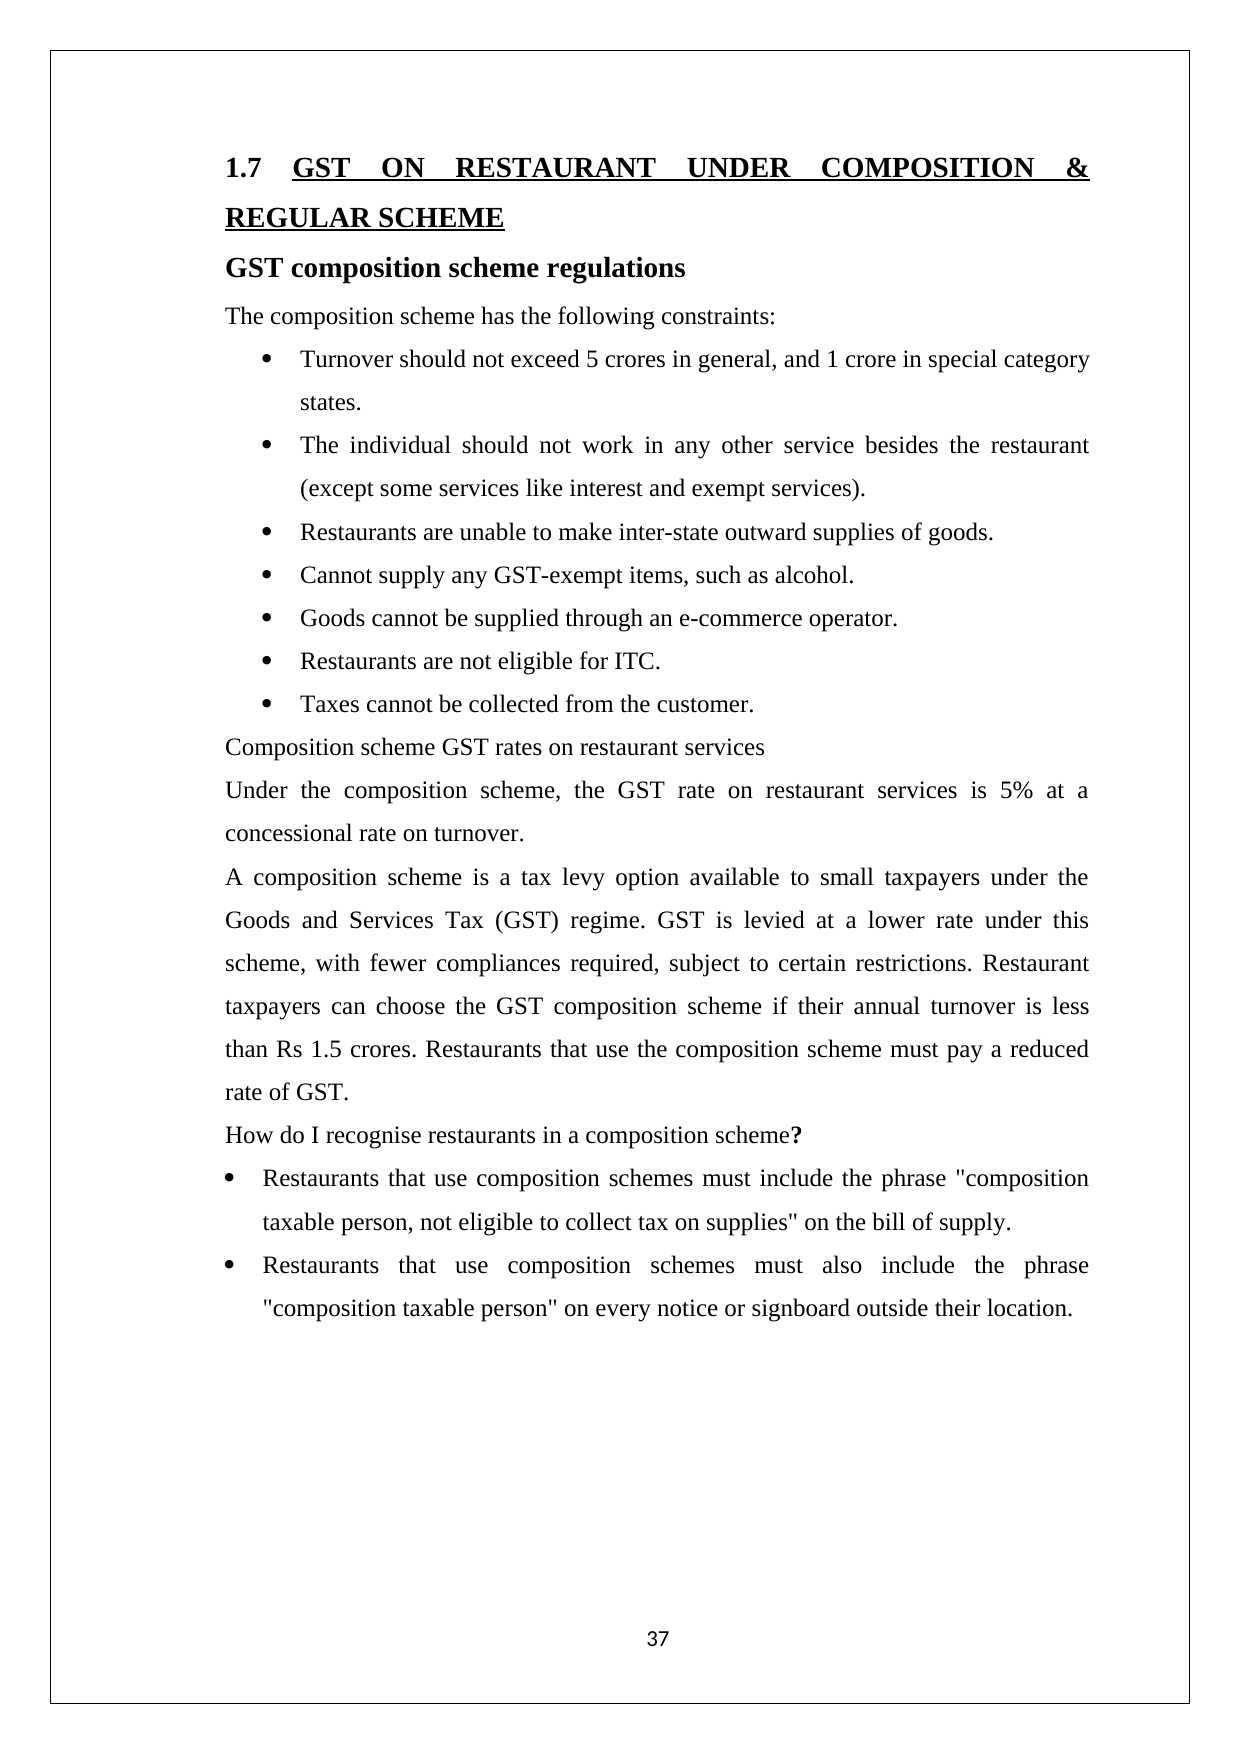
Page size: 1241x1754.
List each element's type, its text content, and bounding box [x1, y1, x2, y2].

text The composition scheme has the following constraints: [225, 301, 1090, 330]
text How do I recognise restaurants in a composition scheme? [225, 1120, 1090, 1149]
list The individual should not work in any other service besides the restaurant (except some services like interest and exempt services). [262, 430, 1090, 502]
text Under the composition scheme, the GST rate on restaurant services is 5% at a concessional rate on turnover. [225, 775, 1090, 847]
list Turnover should not exceed 5 crores in general, and 1 crore in special category states. [262, 344, 1090, 416]
list Restaurants that use composition schemes must also include the phrase "composition taxable person" on every notice or signboard outside their location. [225, 1250, 1090, 1322]
list Restaurants are not eligible for ITC. [262, 646, 1090, 675]
list Goods cannot be supplied through an e-commerce operator. [262, 603, 1090, 632]
list Taxes cannot be collected from the customer. [262, 689, 1090, 718]
list Restaurants are unable to make inter-state outward supplies of goods. [262, 517, 1090, 545]
text A composition scheme is a tax levy option available to small taxpayers under the Goods and Services Tax (GST) regime. GST is levied at a lower rate under this scheme, with fewer compliances required, subject to certain restrictions. Restaurant taxpayers can choose the GST composition scheme if their annual turnover is less than Rs 1.5 crores. Restaurants that use the composition scheme must pay a reduced rate of GST. [225, 862, 1090, 1106]
text GST composition scheme regulations [225, 251, 1090, 284]
text Composition scheme GST rates on restaurant services [225, 732, 1090, 761]
text 1.7 GST ON RESTAURANT UNDER COMPOSITION & REGULAR SCHEME [225, 150, 1090, 234]
list Restaurants that use composition schemes must include the phrase "composition taxable person, not eligible to collect tax on supplies" on the bill of supply. [225, 1163, 1090, 1235]
list Cannot supply any GST-exempt items, such as alcohol. [262, 560, 1090, 588]
